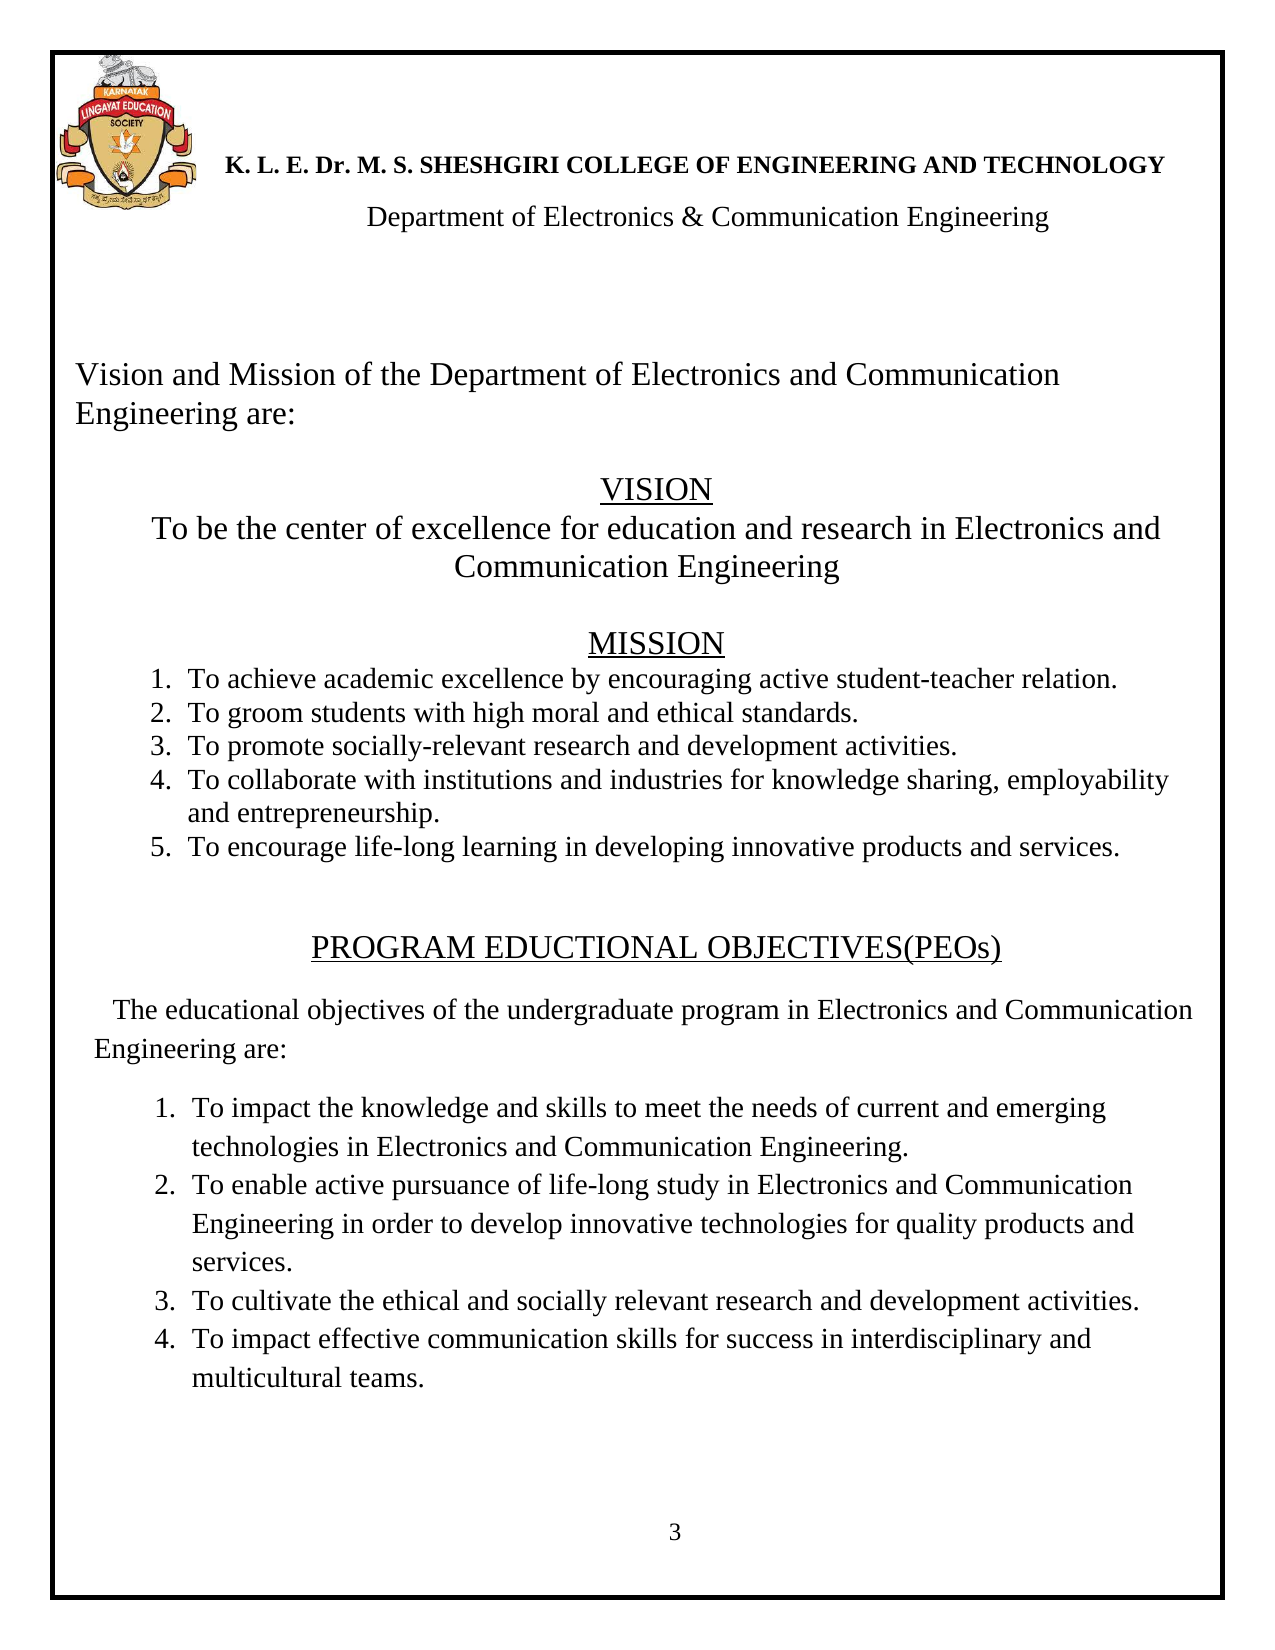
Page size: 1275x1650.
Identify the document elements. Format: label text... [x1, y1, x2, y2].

list To impact the knowledge and skills to meet the needs of current and emerging technologies in Electronics and Communication Engineering. [154, 1090, 1200, 1162]
list To enable active pursuance of life-long study in Electronics and Communication Engineering in order to develop innovative technologies for quality products and services. [154, 1167, 1200, 1278]
text PROGRAM EDUCTIONAL OBJECTIVES(PEOs) [94, 927, 1200, 966]
list To achieve academic excellence by encouraging active student-teacher relation. [150, 661, 1200, 695]
list To promote socially-relevant research and development activities. [150, 728, 1200, 762]
picture [56, 55, 197, 210]
list To groom students with high moral and ethical standards. [150, 695, 1200, 728]
list To collaborate with institutions and industries for knowledge sharing, employability and entrepreneurship. [150, 762, 1200, 829]
text To be the center of excellence for education and research in Electronics and Communication Engineering [94, 508, 1200, 584]
text Department of Electronics & Communication Engineering [150, 199, 1200, 233]
text K. L. E. Dr. M. S. SHESHGIRI COLLEGE OF ENGINEERING AND TECHNOLOGY [150, 150, 1200, 179]
text VISION [94, 469, 1200, 508]
text The educational objectives of the undergraduate program in Electronics and Communication Engineering are: [94, 992, 1200, 1064]
text MISSION [94, 623, 1200, 661]
text Vision and Mission of the Department of Electronics and Communication Engineering are: [75, 354, 1209, 431]
list To cultivate the ethical and socially relevant research and development activities. [154, 1283, 1200, 1316]
list To encourage life-long learning in developing innovative products and services. [150, 829, 1200, 862]
list To impact effective communication skills for success in interdisciplinary and multicultural teams. [154, 1321, 1200, 1393]
